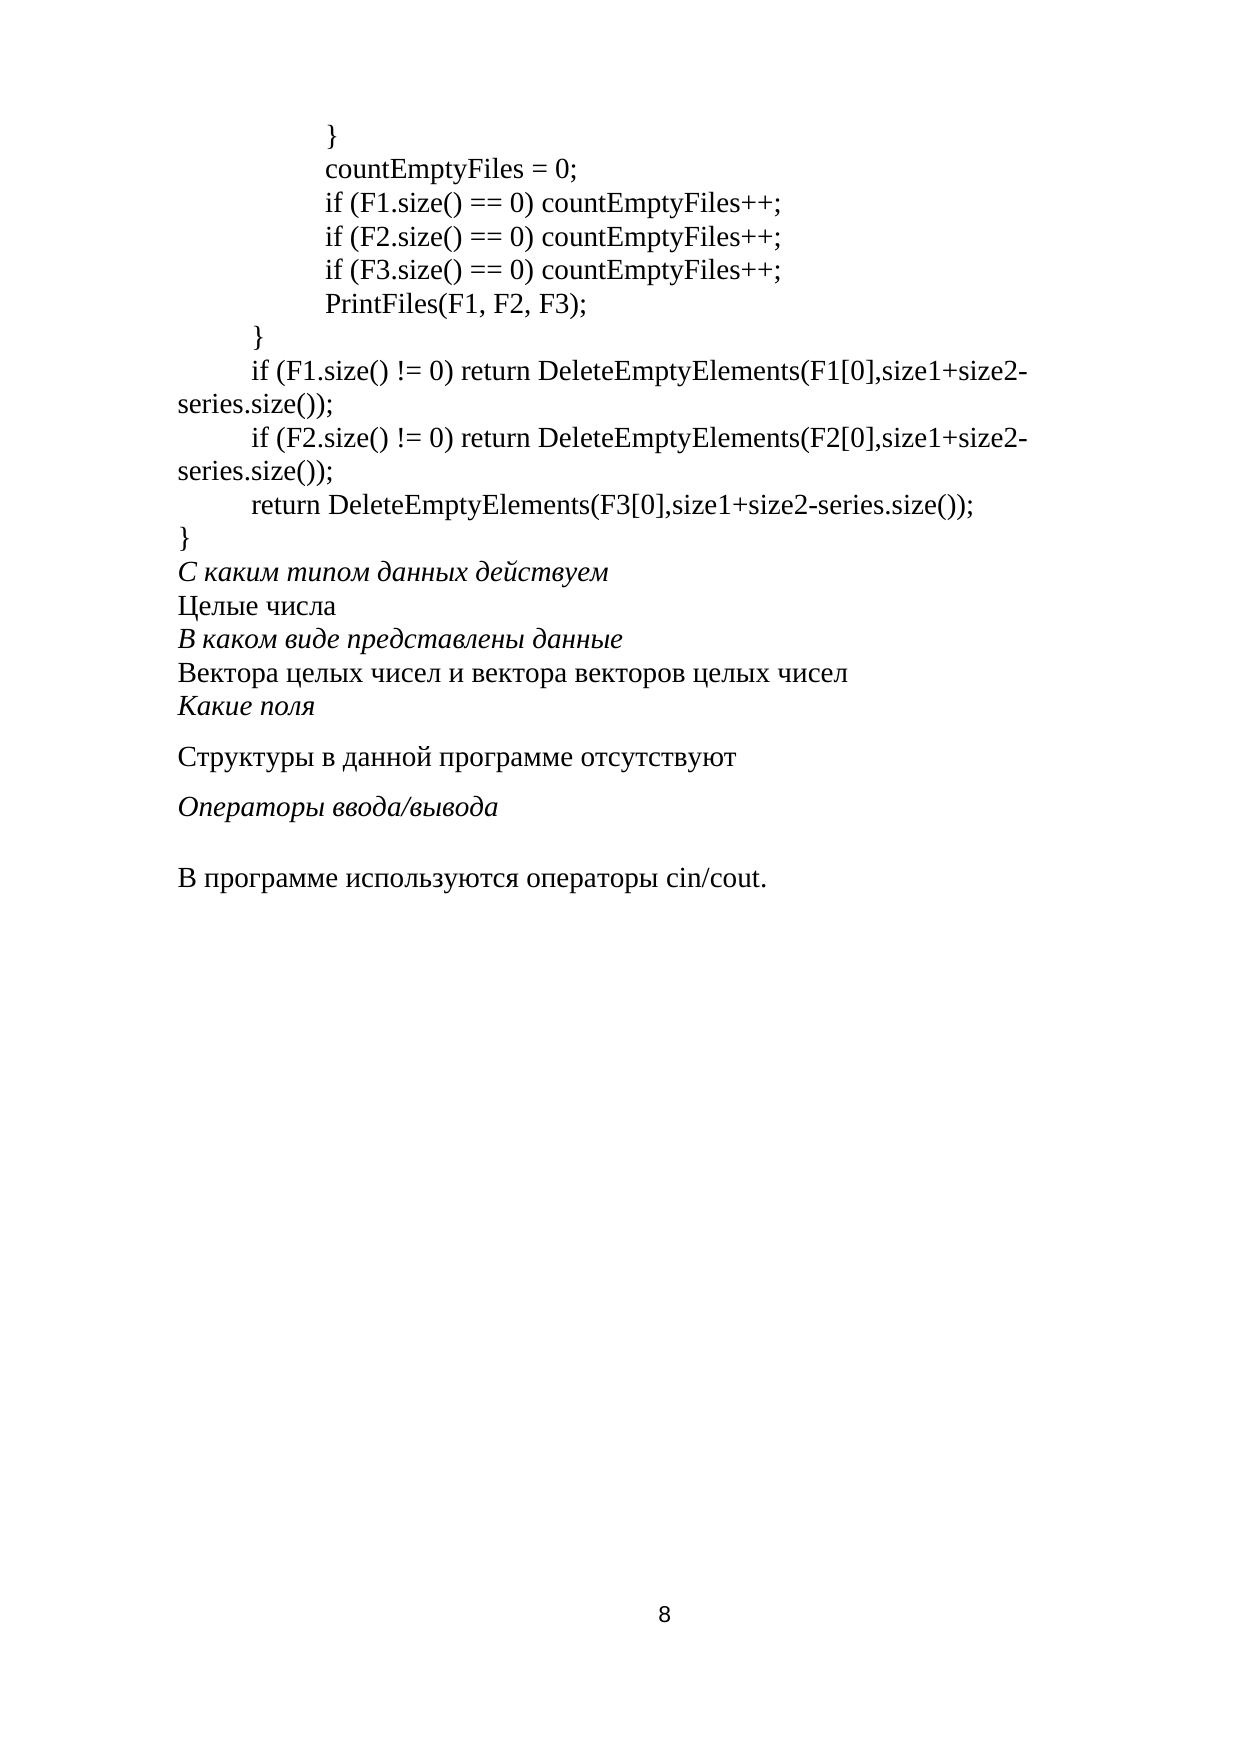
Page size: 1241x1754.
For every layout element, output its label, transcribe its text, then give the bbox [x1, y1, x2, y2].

text PrintFiles(F1, F2, F3); [177, 286, 1152, 319]
text if (F1.size() != 0) return DeleteEmptyElements(F1[0],size1+size2-series.size()); [177, 353, 1152, 420]
text Структуры в данной программе отсутствуют [177, 739, 1152, 772]
text Вектора целых чисел и вектора векторов целых чисел [177, 655, 1152, 688]
text return DeleteEmptyElements(F3[0],size1+size2-series.size()); [177, 487, 1152, 521]
text countEmptyFiles = 0; [177, 152, 1152, 185]
text В каком виде представлены данные [177, 621, 1152, 655]
text if (F2.size() == 0) countEmptyFiles++; [177, 219, 1152, 252]
text if (F3.size() == 0) countEmptyFiles++; [177, 252, 1152, 286]
text Операторы ввода/вывода [177, 789, 1152, 822]
text Какие поля [177, 688, 1152, 722]
text В программе используются операторы cin/cout. [177, 860, 1152, 894]
text } [177, 118, 1152, 152]
text if (F2.size() != 0) return DeleteEmptyElements(F2[0],size1+size2-series.size()); [177, 420, 1152, 487]
text } [177, 521, 1152, 554]
text С каким типом данных действуем [177, 554, 1152, 588]
text } [177, 319, 1152, 353]
text if (F1.size() == 0) countEmptyFiles++; [177, 185, 1152, 219]
text Целые числа [177, 588, 1152, 621]
